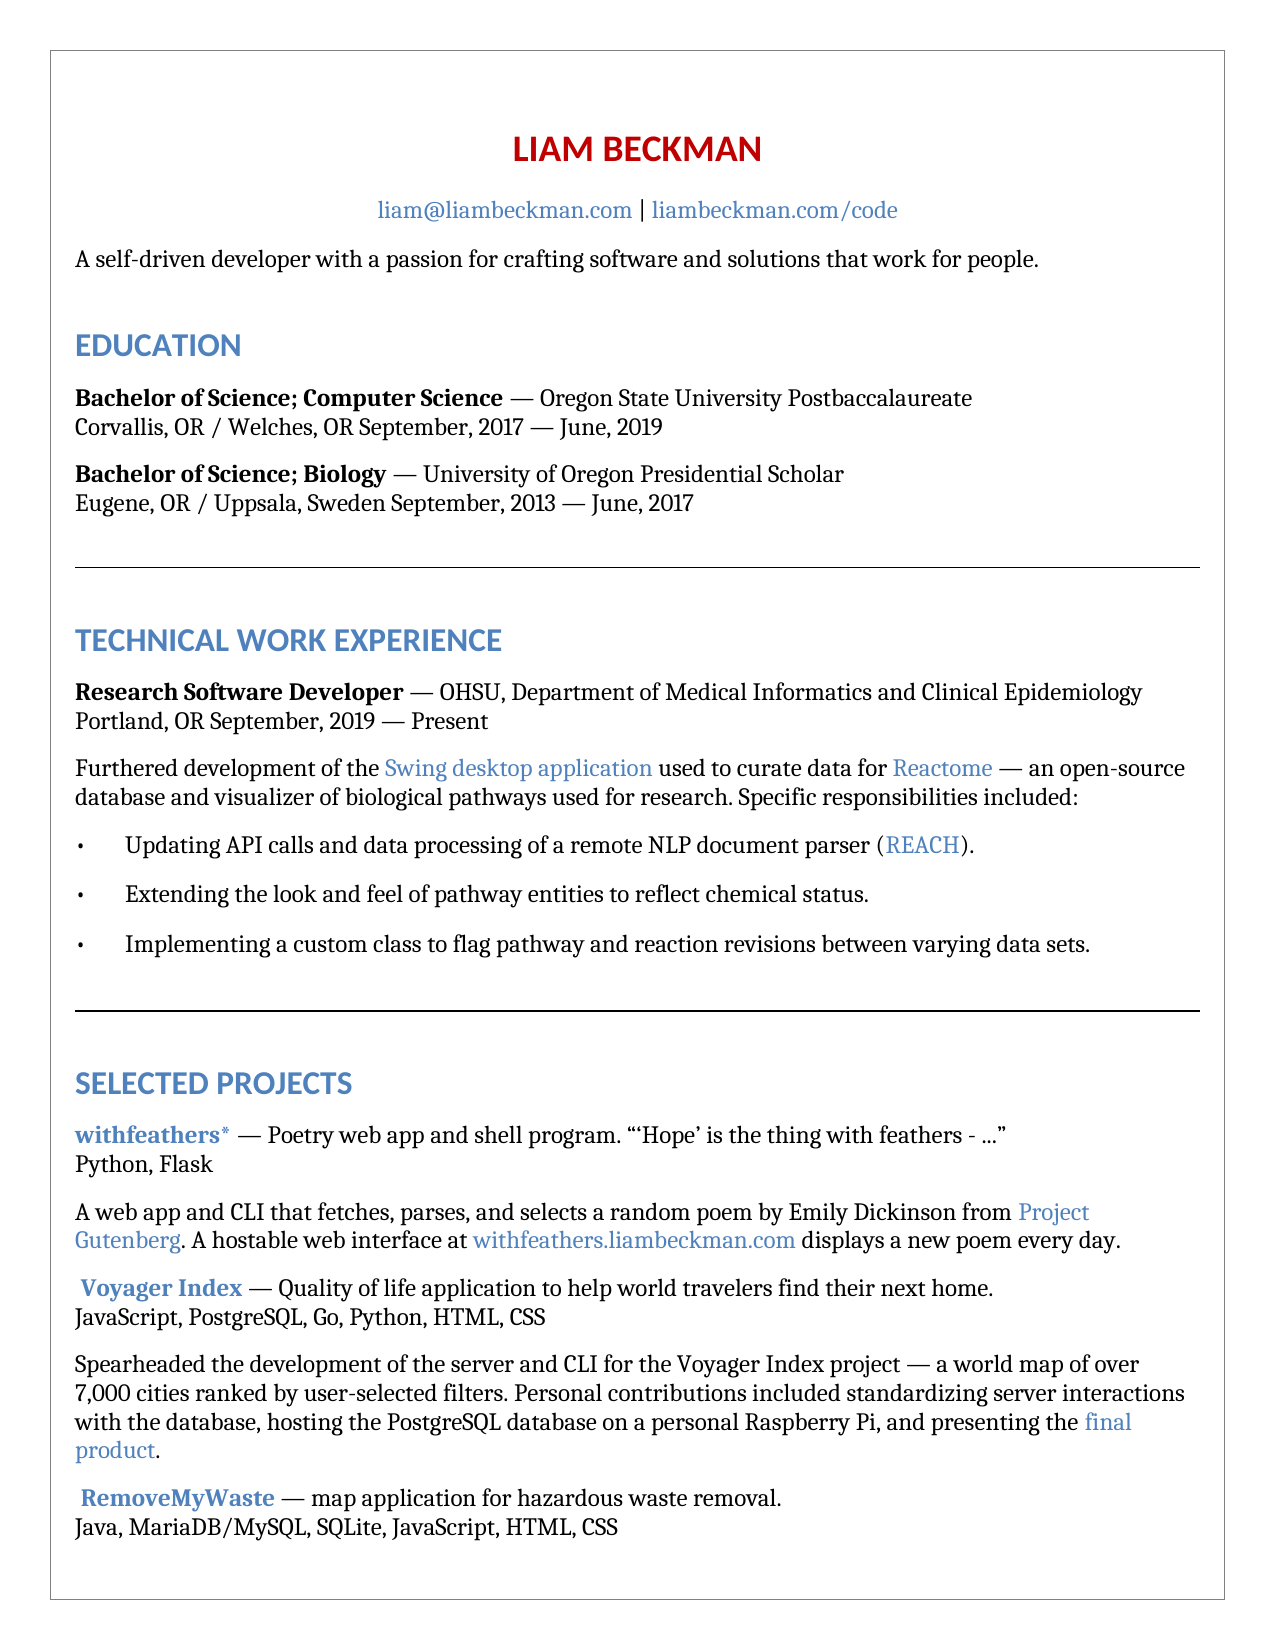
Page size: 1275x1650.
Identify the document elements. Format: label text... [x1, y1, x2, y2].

list Extending the look and feel of pathway entities to reflect chemical status. [75, 880, 1200, 909]
subtitle SELECTED PROJECTS [75, 1062, 1200, 1102]
list Updating API calls and data processing of a remote NLP document parser (REACH). [75, 831, 1200, 859]
text A web app and CLI that fetches, parses, and selects a random poem by Emily Dickinson from Project Gutenberg. A hostable web interface at withfeathers.liambeckman.com displays a new poem every day. [75, 1197, 1200, 1255]
text A self-driven developer with a passion for crafting software and solutions that work for people. [75, 245, 1200, 274]
subtitle EDUCATION [75, 324, 1200, 365]
text Furthered development of the Swing desktop application used to curate data for Reactome — an open-source database and visualizer of biological pathways used for research. Specific responsibilities included: [75, 754, 1200, 812]
text RemoveMyWaste — map application for hazardous waste removal. Java, MariaDB/MySQL, SQLite, JavaScript, HTML, CSS [75, 1484, 1200, 1541]
text Research Software Developer — OHSU, Department of Medical Informatics and Clinical Epidemiology Portland, OR September, 2019 — Present [75, 678, 1200, 736]
text Spearheaded the development of the server and CLI for the Voyager Index project — a world map of over 7,000 cities ranked by user-selected filters. Personal contributions included standardizing server interactions with the database, hosting the PostgreSQL database on a personal Raspberry Pi, and presenting the final product. [75, 1350, 1200, 1465]
subtitle TECHNICAL WORK EXPERIENCE [75, 618, 1200, 659]
text Voyager Index — Quality of life application to help world travelers find their next home. JavaScript, PostgreSQL, Go, Python, HTML, CSS [75, 1274, 1200, 1331]
text Bachelor of Science; Biology — University of Oregon Presidential Scholar Eugene, OR / Uppsala, Sweden September, 2013 — June, 2017 [75, 460, 1200, 517]
text liam@liambeckman.com | liambeckman.com/code [75, 196, 1200, 224]
list Implementing a custom class to flag pathway and reaction revisions between varying data sets. [75, 930, 1200, 958]
text withfeathers* — Poetry web app and shell program. “‘Hope’ is the thing with feathers - ...” Python, Flask [75, 1121, 1200, 1179]
title LIAM BECKMAN [75, 125, 1200, 171]
text Bachelor of Science; Computer Science — Oregon State University Postbaccalaureate Corvallis, OR / Welches, OR September, 2017 — June, 2019 [75, 384, 1200, 441]
